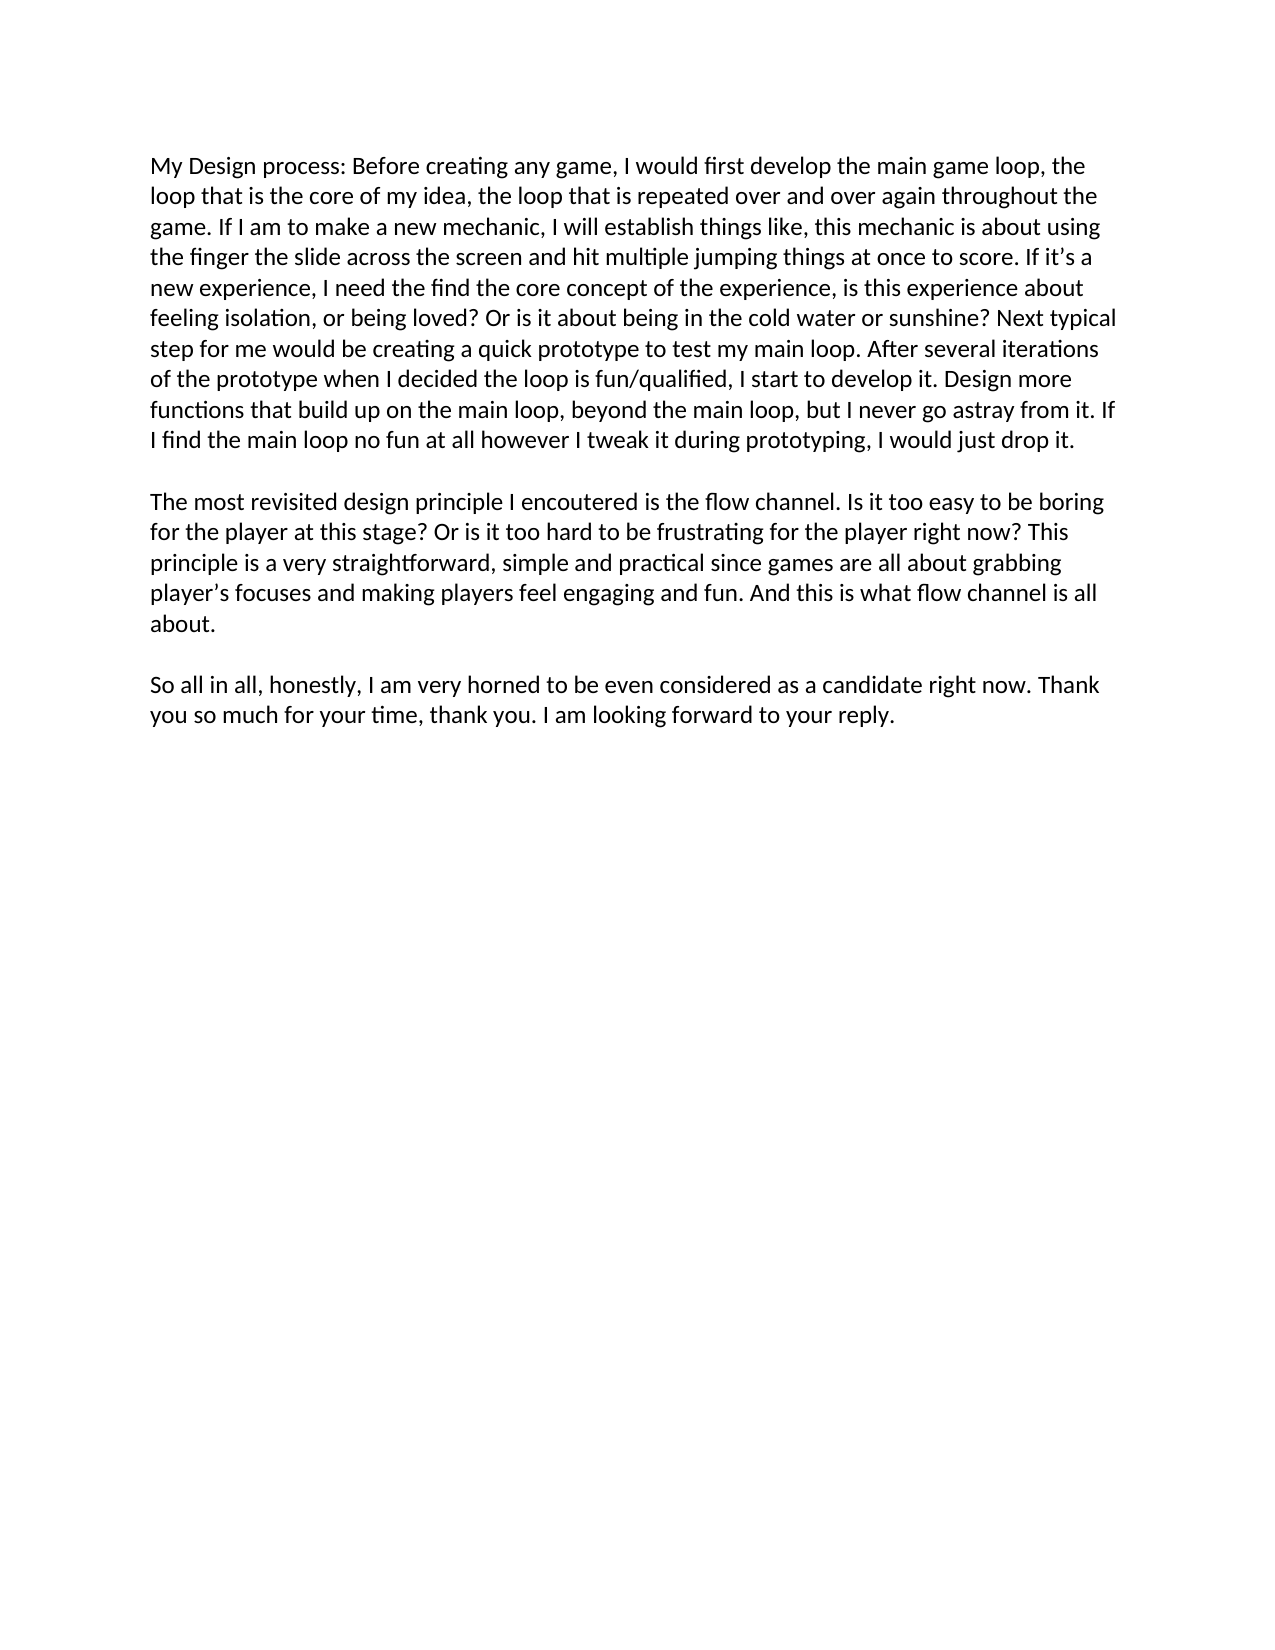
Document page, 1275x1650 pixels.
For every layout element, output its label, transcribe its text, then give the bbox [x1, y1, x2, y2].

text My Design process: Before creating any game, I would first develop the main game loop, the loop that is the core of my idea, the loop that is repeated over and over again throughout the game. If I am to make a new mechanic, I will establish things like, this mechanic is about using the finger the slide across the screen and hit multiple jumping things at once to score. If it’s a new experience, I need the find the core concept of the experience, is this experience about feeling isolation, or being loved? Or is it about being in the cold water or sunshine? Next typical step for me would be creating a quick prototype to test my main loop. After several iterations of the prototype when I decided the loop is fun/qualified, I start to develop it. Design more functions that build up on the main loop, beyond the main loop, but I never go astray from it. If I find the main loop no fun at all however I tweak it during prototyping, I would just drop it. [150, 150, 1125, 455]
text The most revisited design principle I encoutered is the flow channel. Is it too easy to be boring for the player at this stage? Or is it too hard to be frustrating for the player right now? This principle is a very straightforward, simple and practical since games are all about grabbing player’s focuses and making players feel engaging and fun. And this is what flow channel is all about. [150, 486, 1125, 638]
text So all in all, honestly, I am very horned to be even considered as a candidate right now. Thank you so much for your time, thank you. I am looking forward to your reply. [150, 669, 1125, 730]
